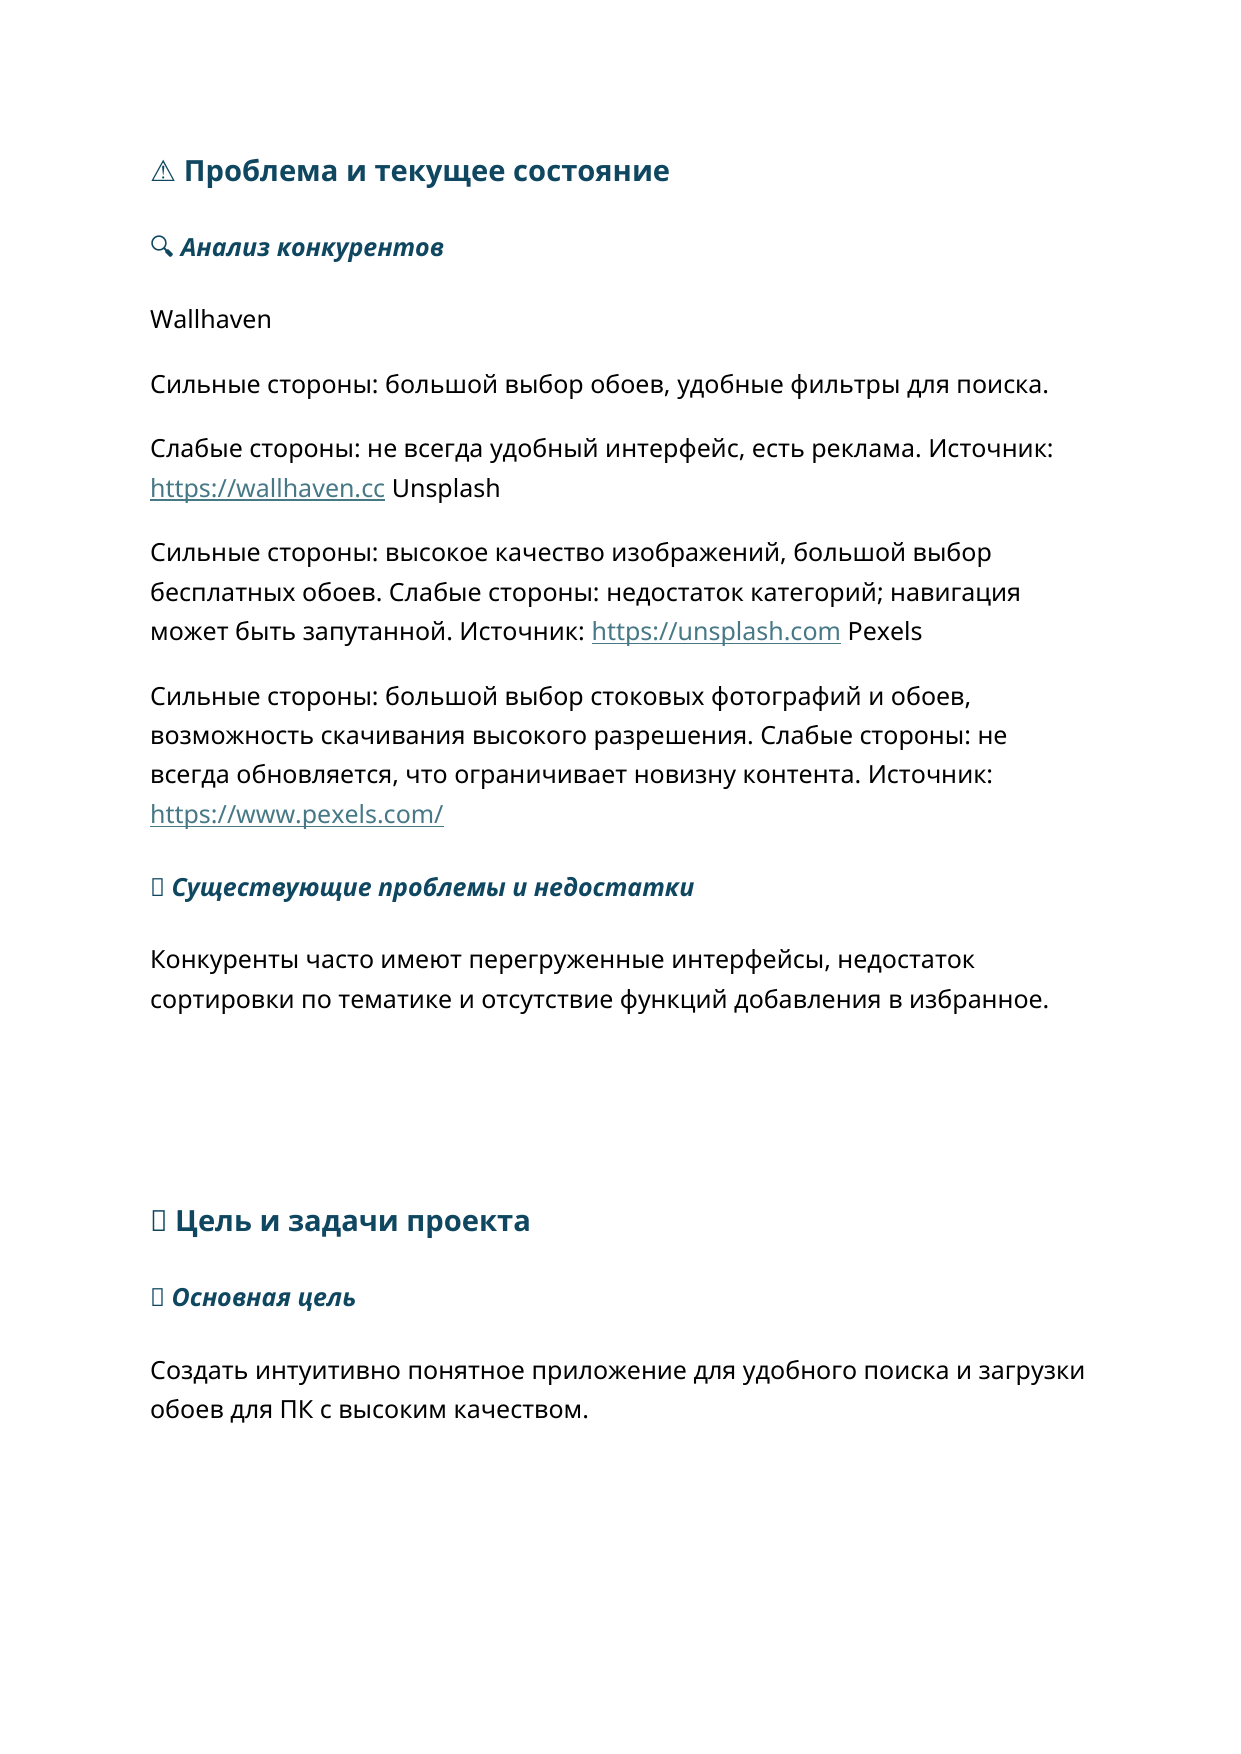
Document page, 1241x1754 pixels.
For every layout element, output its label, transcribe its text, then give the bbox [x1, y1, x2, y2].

subtitle 🎯 Основная цель [150, 1280, 1090, 1314]
subtitle ❌ Существующие проблемы и недостатки [150, 869, 1090, 903]
text Слабые стороны: не всегда удобный интерфейс, есть реклама. Источник: https://wallhaven.cc Unsplash [150, 431, 1090, 504]
subtitle ⚠ Проблема и текущее состояние [150, 150, 1090, 190]
subtitle 🔍 Анализ конкурентов [150, 229, 1090, 263]
text Сильные стороны: большой выбор обоев, удобные фильтры для поиска. [150, 366, 1090, 400]
subtitle 🎯 Цель и задачи проекта [150, 1201, 1090, 1240]
text Создать интуитивно понятное приложение для удобного поиска и загрузки обоев для ПК с высоким качеством. [150, 1353, 1090, 1426]
text Сильные стороны: высокое качество изображений, большой выбор бесплатных обоев. Слабые стороны: недостаток категорий; навигация может быть запутанной. Источник: https://unsplash.com Pexels [150, 535, 1090, 648]
text Конкуренты часто имеют перегруженные интерфейсы, недостаток сортировки по тематике и отсутствие функций добавления в избранное. [150, 942, 1090, 1016]
text Wallhaven [150, 302, 1090, 336]
text Сильные стороны: большой выбор стоковых фотографий и обоев, возможность скачивания высокого разрешения. Слабые стороны: не всегда обновляется, что ограничивает новизну контента. Источник: https://www.pexels.com/ [150, 678, 1090, 831]
